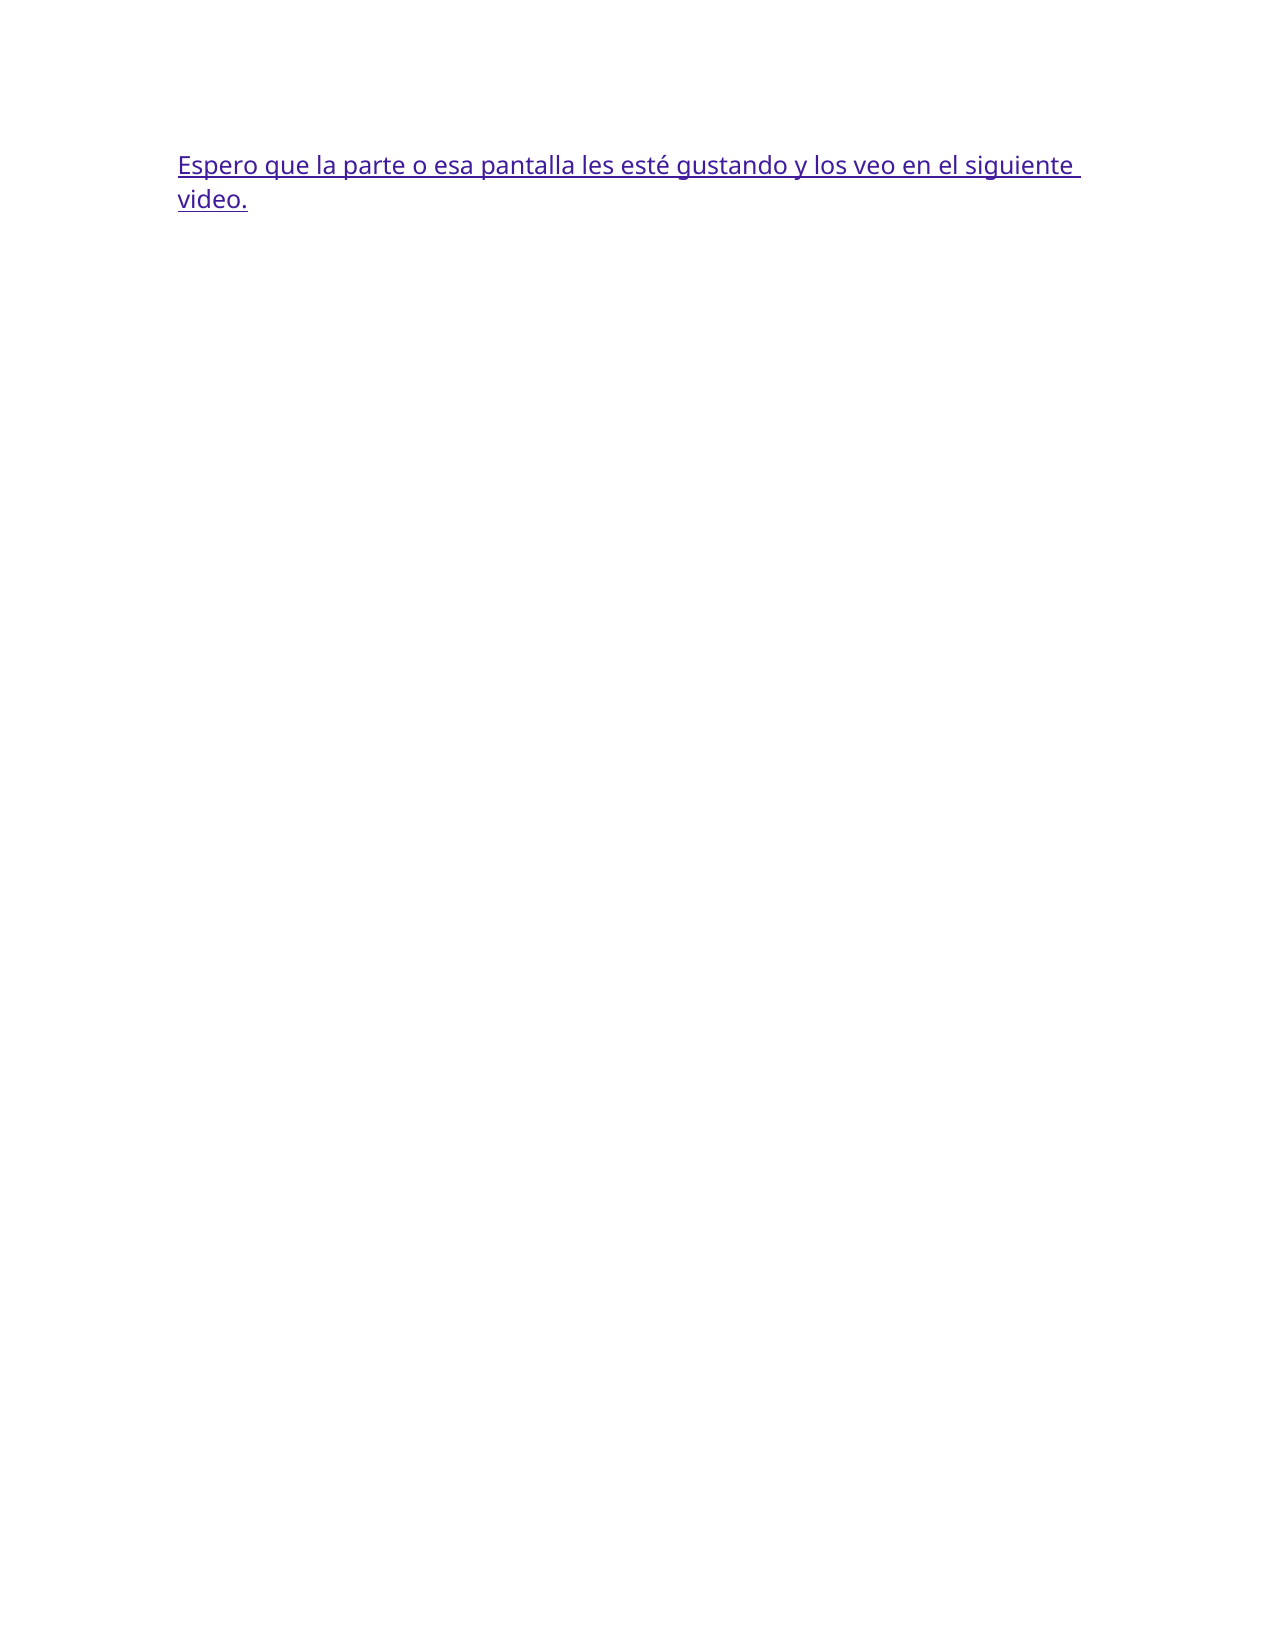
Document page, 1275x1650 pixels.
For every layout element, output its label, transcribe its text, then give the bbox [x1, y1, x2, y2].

text Espero que la parte o esa pantalla les esté gustando y los veo en el siguiente video. [177, 148, 1098, 216]
